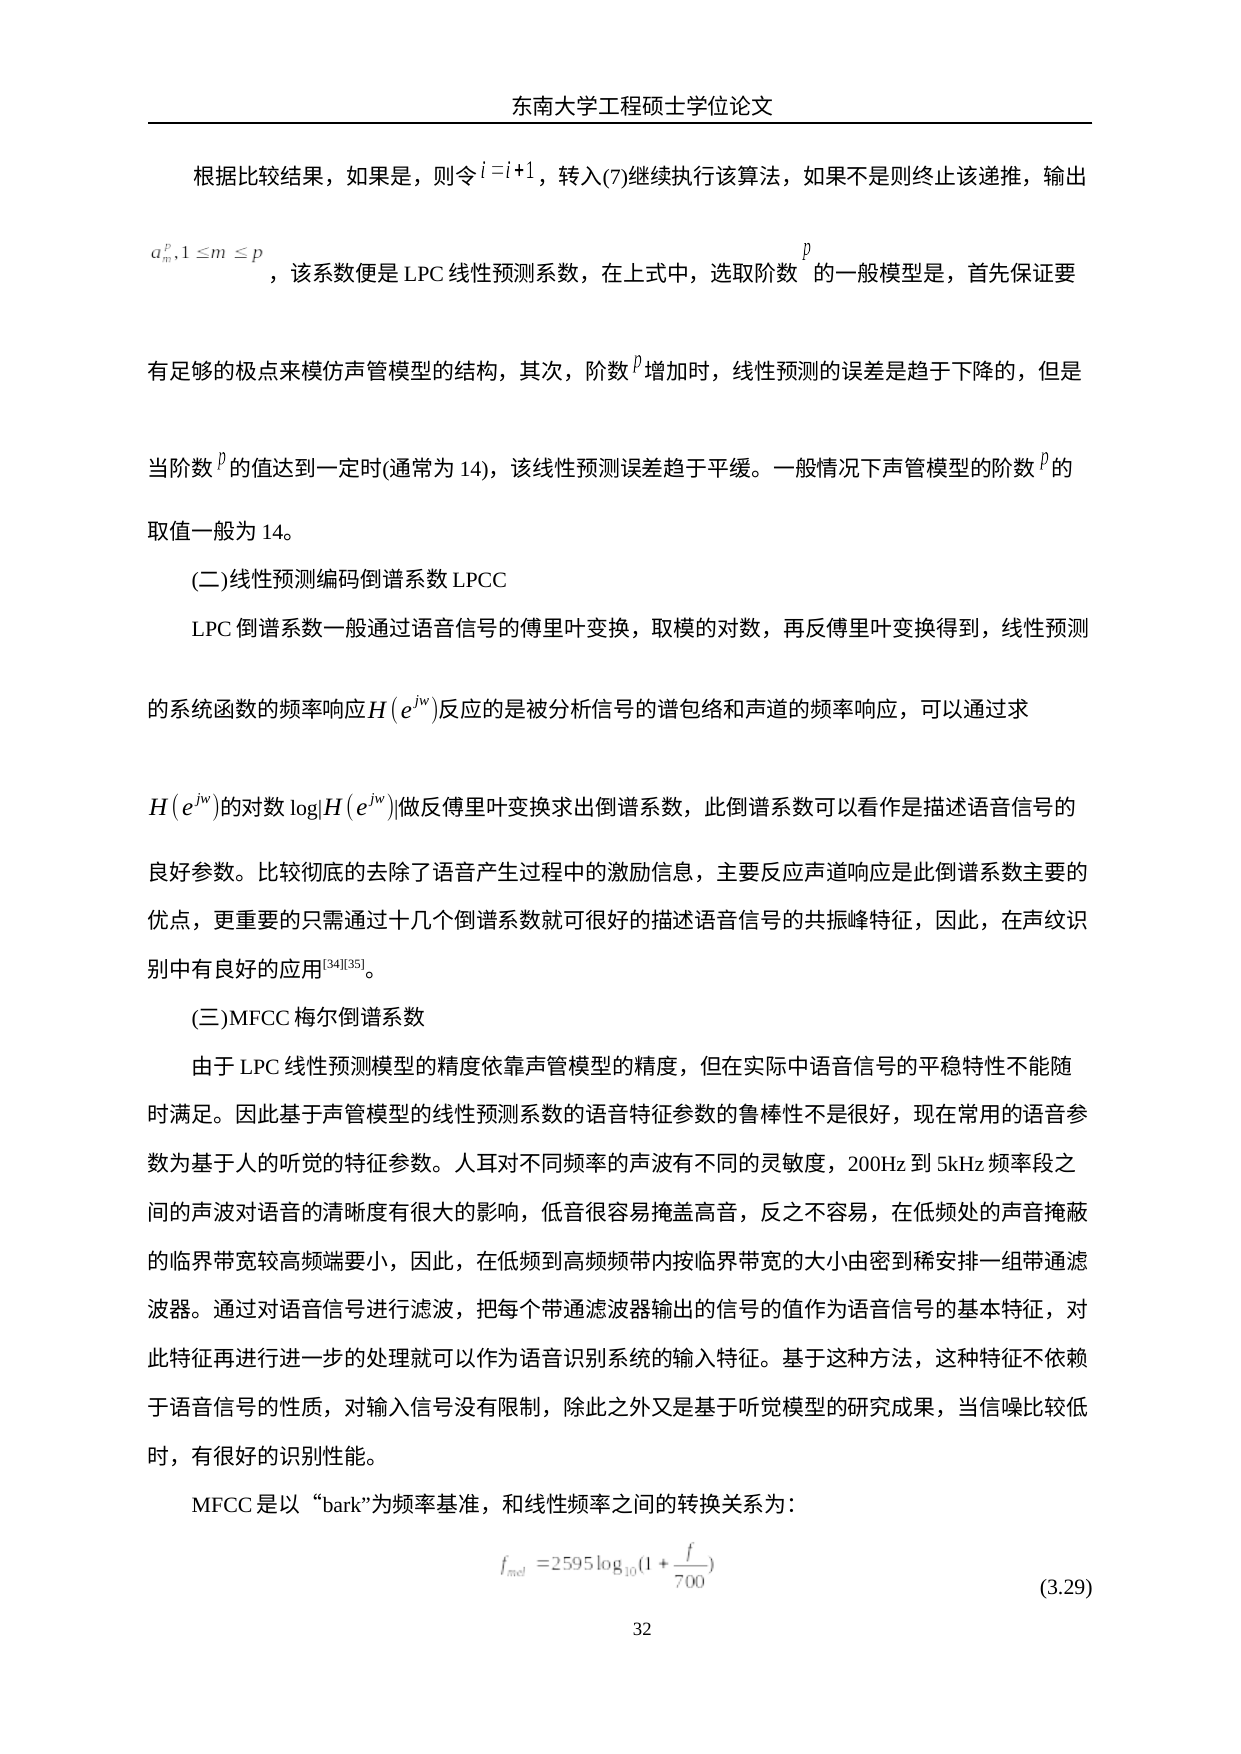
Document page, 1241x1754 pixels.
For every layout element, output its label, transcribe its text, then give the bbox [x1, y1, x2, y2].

text (3.29) [148, 1535, 1092, 1600]
text 由于LPC线性预测模型的精度依靠声管模型的精度，但在实际中语音信号的平稳特性不能随时满足。因此基于声管模型的线性预测系数的语音特征参数的鲁棒性不是很好，现在常用的语音参数为基于人的听觉的特征参数。人耳对不同频率的声波有不同的灵敏度，200Hz到5kHz频率段之间的声波对语音的清晰度有很大的影响，低音很容易掩盖高音，反之不容易，在低频处的声音掩蔽的临界带宽较高频端要小，因此，在低频到高频频带内按临界带宽的大小由密到稀安排一组带通滤波器。通过对语音信号进行滤波，把每个带通滤波器输出的信号的值作为语音信号的基本特征，对此特征再进行进一步的处理就可以作为语音识别系统的输入特征。基于这种方法，这种特征不依赖于语音信号的性质，对输入信号没有限制，除此之外又是基于听觉模型的研究成果，当信噪比较低时，有很好的识别性能。 [148, 1048, 1092, 1471]
list 线性预测编码倒谱系数LPCC [191, 562, 1092, 594]
text 根据比较结果，如果是，则令，转入(7)继续执行该算法，如果不是则终止该递推，输出，该系数便是LPC线性预测系数，在上式中，选取阶数的一般模型是，首先保证要有足够的极点来模仿声管模型的结构，其次，阶数增加时，线性预测的误差是趋于下降的，但是当阶数的值达到一定时(通常为14)，该线性预测误差趋于平缓。一般情况下声管模型的阶数的取值一般为14。 [148, 140, 1092, 546]
text LPC倒谱系数一般通过语音信号的傅里叶变换，取模的对数，再反傅里叶变换得到，线性预测的系统函数的频率响应反应的是被分析信号的谱包络和声道的频率响应，可以通过求的对数log||做反傅里叶变换求出倒谱系数，此倒谱系数可以看作是描述语音信号的良好参数。比较彻底的去除了语音产生过程中的激励信息，主要反应声道响应是此倒谱系数主要的优点，更重要的只需通过十几个倒谱系数就可很好的描述语音信号的共振峰特征，因此，在声纹识别中有良好的应用[34][35]。 [148, 610, 1092, 984]
text MFCC是以“bark”为频率基准，和线性频率之间的转换关系为： [148, 1487, 1092, 1519]
list MFCC梅尔倒谱系数 [191, 1000, 1092, 1032]
